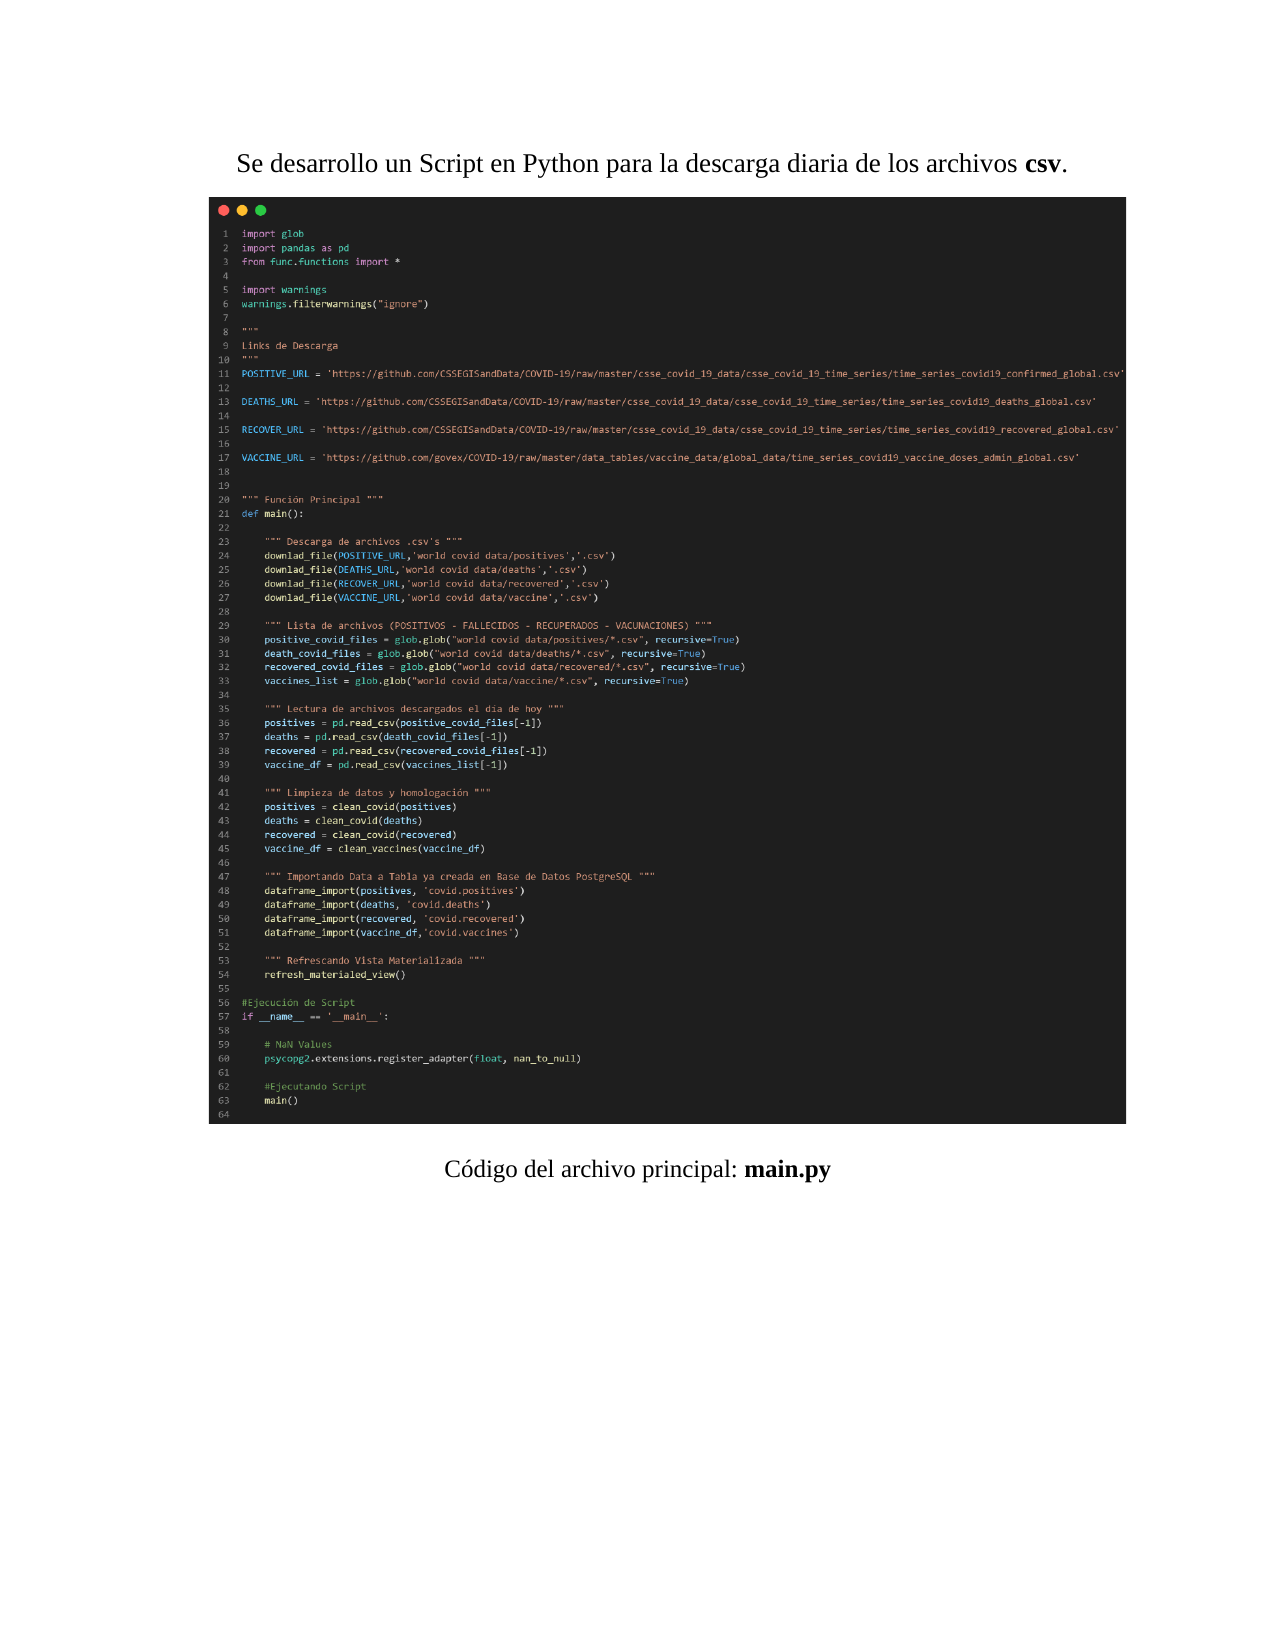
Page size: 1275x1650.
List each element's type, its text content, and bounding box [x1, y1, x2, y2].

text Se desarrollo un Script en Python para la descarga diaria de los archivos csv. [236, 148, 1098, 179]
picture [207, 219, 1012, 1116]
